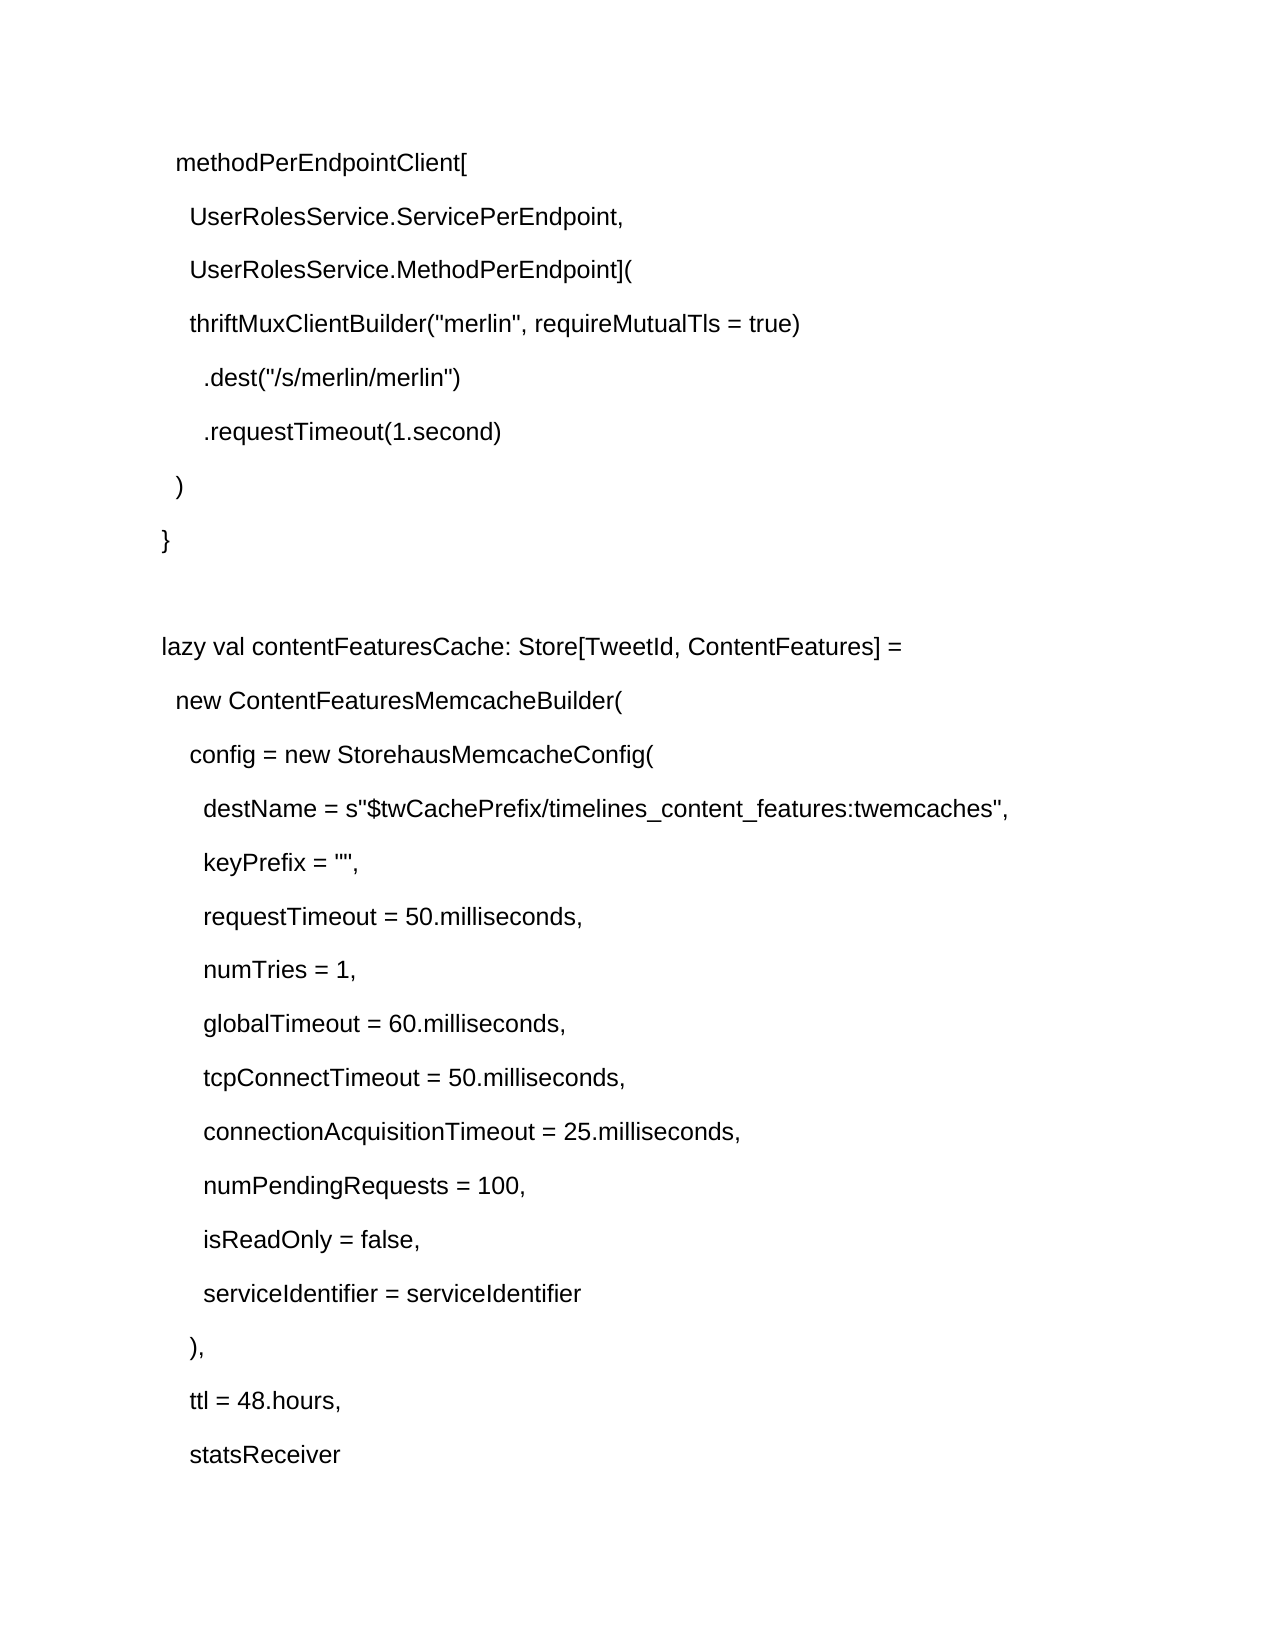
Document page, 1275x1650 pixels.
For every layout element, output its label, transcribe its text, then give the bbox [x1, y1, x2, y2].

text globalTimeout = 60.milliseconds, [148, 1009, 1127, 1038]
text ) [148, 471, 1127, 499]
text methodPerEndpointClient[ [148, 148, 1127, 176]
text serviceIdentifier = serviceIdentifier [148, 1278, 1127, 1307]
text tcpConnectTimeout = 50.milliseconds, [148, 1063, 1127, 1092]
text requestTimeout = 50.milliseconds, [148, 902, 1127, 930]
text .requestTimeout(1.second) [148, 417, 1127, 446]
text .dest("/s/merlin/merlin") [148, 363, 1127, 392]
text keyPrefix = "", [148, 848, 1127, 876]
text numPendingRequests = 100, [148, 1171, 1127, 1199]
text UserRolesService.ServicePerEndpoint, [148, 201, 1127, 230]
text UserRolesService.MethodPerEndpoint]( [148, 255, 1127, 284]
text isReadOnly = false, [148, 1225, 1127, 1253]
text destName = s"$twCachePrefix/timelines_content_features:twemcaches", [148, 794, 1127, 823]
text ), [148, 1332, 1127, 1361]
text numTries = 1, [148, 955, 1127, 984]
text lazy val contentFeaturesCache: Store[TweetId, ContentFeatures] = [148, 632, 1127, 661]
text } [148, 524, 1127, 553]
text new ContentFeaturesMemcacheBuilder( [148, 686, 1127, 715]
text thriftMuxClientBuilder("merlin", requireMutualTls = true) [148, 309, 1127, 338]
text ttl = 48.hours, [148, 1386, 1127, 1415]
text config = new StorehausMemcacheConfig( [148, 740, 1127, 769]
text statsReceiver [148, 1440, 1127, 1469]
text connectionAcquisitionTimeout = 25.milliseconds, [148, 1117, 1127, 1146]
